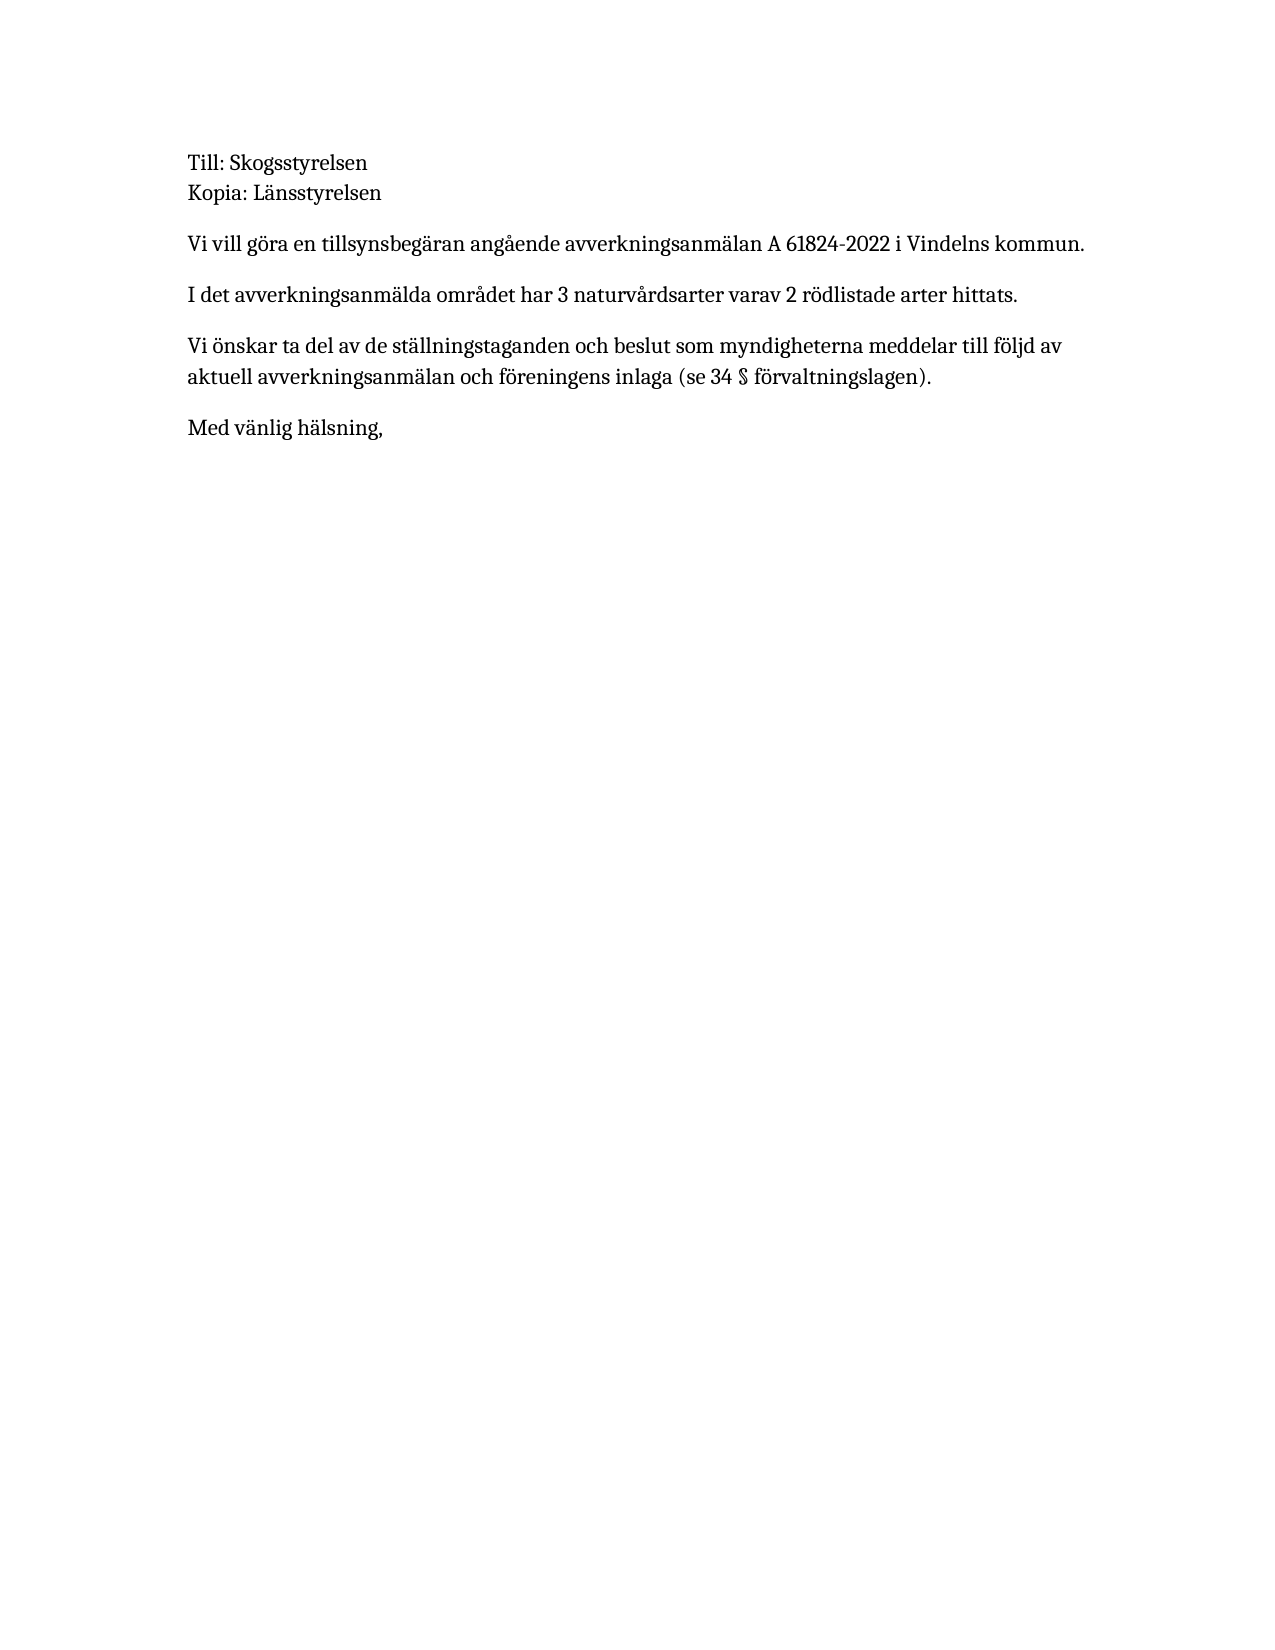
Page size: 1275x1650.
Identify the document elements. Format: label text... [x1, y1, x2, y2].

text Vi önskar ta del av de ställningstaganden och beslut som myndigheterna meddelar till följd av aktuell avverkningsanmälan och föreningens inlaga (se 34 § förvaltningslagen). [187, 333, 1087, 390]
text I det avverkningsanmälda området har 3 naturvårdsarter varav 2 rödlistade arter hittats. [187, 282, 1087, 309]
text Med vänlig hälsning, [187, 414, 1087, 471]
text Vi vill göra en tillsynsbegäran angående avverkningsanmälan A 61824-2022 i Vindelns kommun. [187, 231, 1087, 258]
text Till: Skogsstyrelsen Kopia: Länsstyrelsen [187, 150, 1087, 207]
